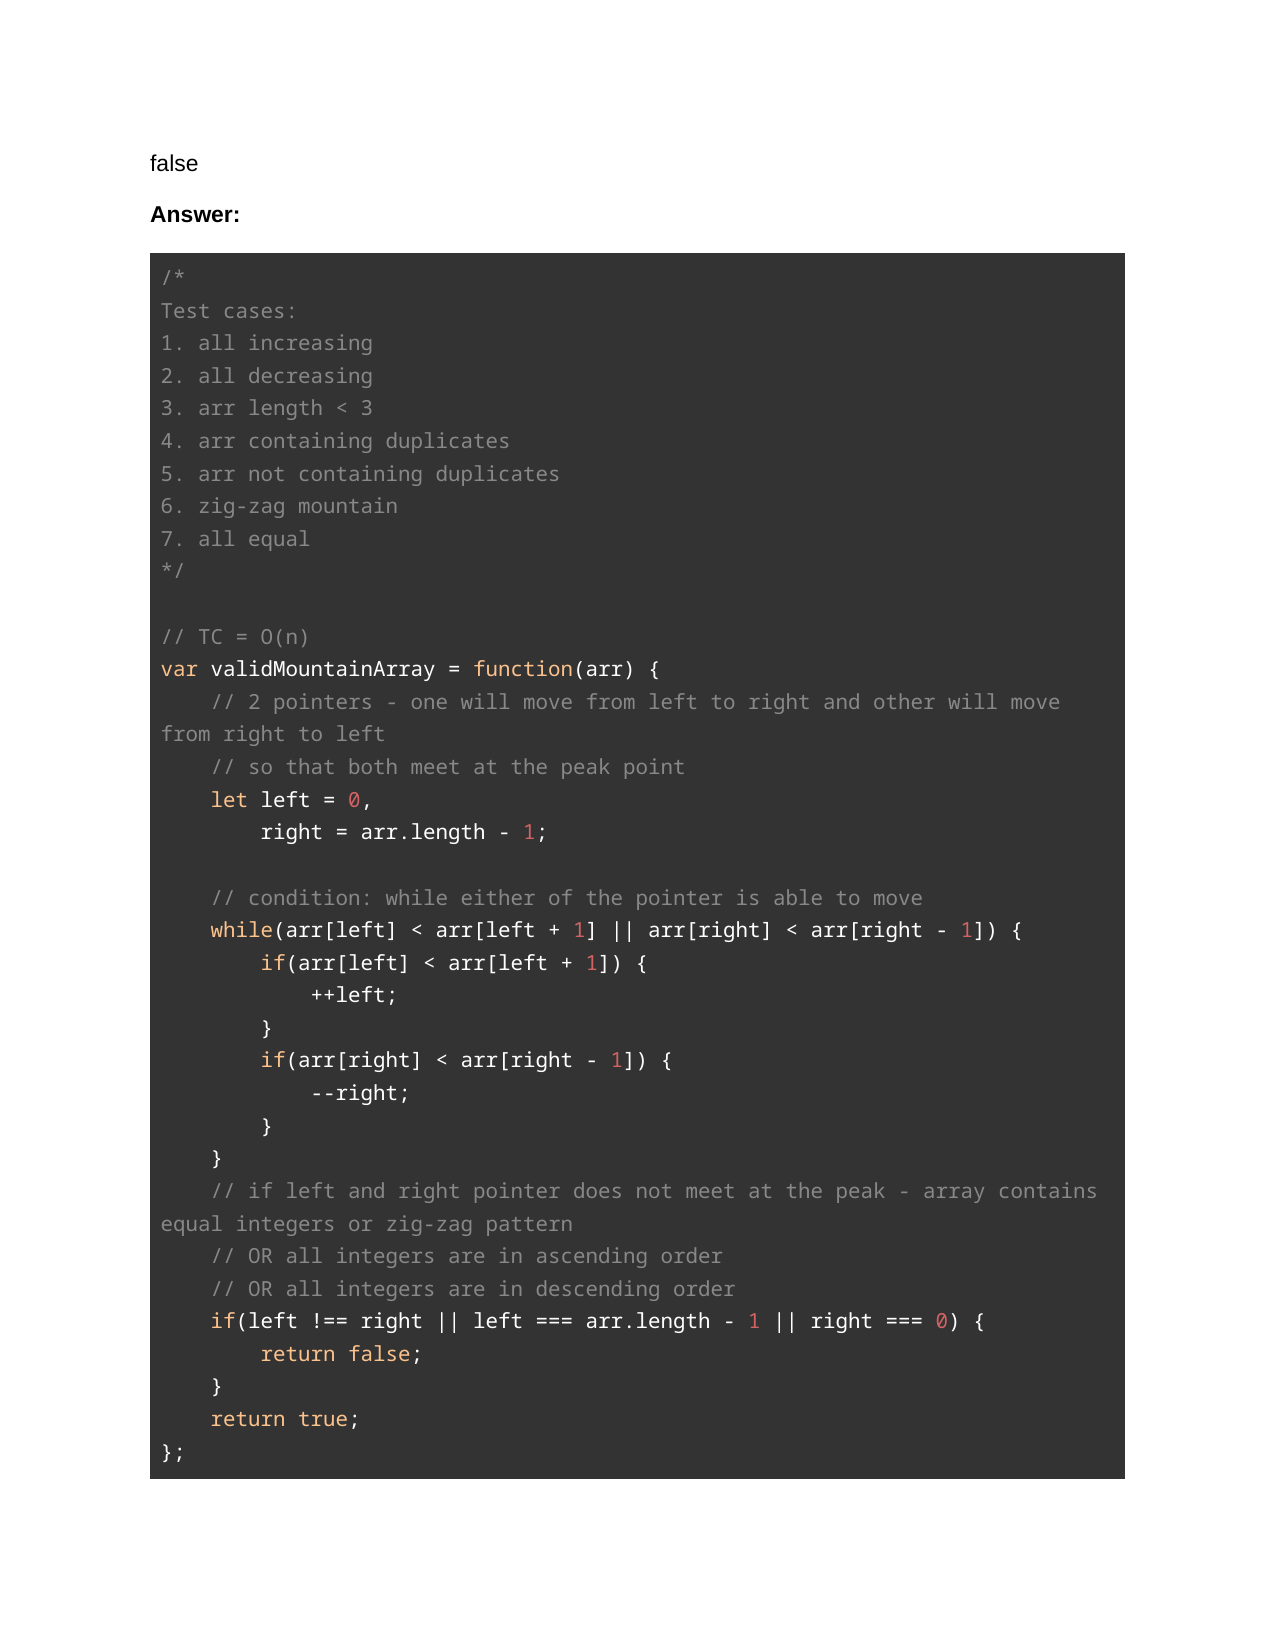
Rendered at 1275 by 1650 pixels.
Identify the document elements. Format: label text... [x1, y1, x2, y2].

table_header /* Test cases: 1. all increasing 2. all decreasing 3. arr length < 3 4. arr containing duplicates 5. arr not containing duplicates 6. zig-zag mountain 7. all equal */ // TC = O(n) var validMountainArray = function(arr) { // 2 pointers - one will move from left to right and other will move from right to left // so that both meet at the peak point let left = 0, right = arr.length - 1; // condition: while either of the pointer is able to move while(arr[left] < arr[left + 1] || arr[right] < arr[right - 1]) { if(arr[left] < arr[left + 1]) { ++left; } if(arr[right] < arr[right - 1]) { --right; } } // if left and right pointer does not meet at the peak - array contains equal integers or zig-zag pattern // OR all integers are in ascending order // OR all integers are in descending order if(left !== right || left === arr.length - 1 || right === 0) { return false; } return true; }; [150, 253, 1125, 1479]
text false [150, 150, 1125, 176]
text Answer: [150, 201, 1125, 228]
